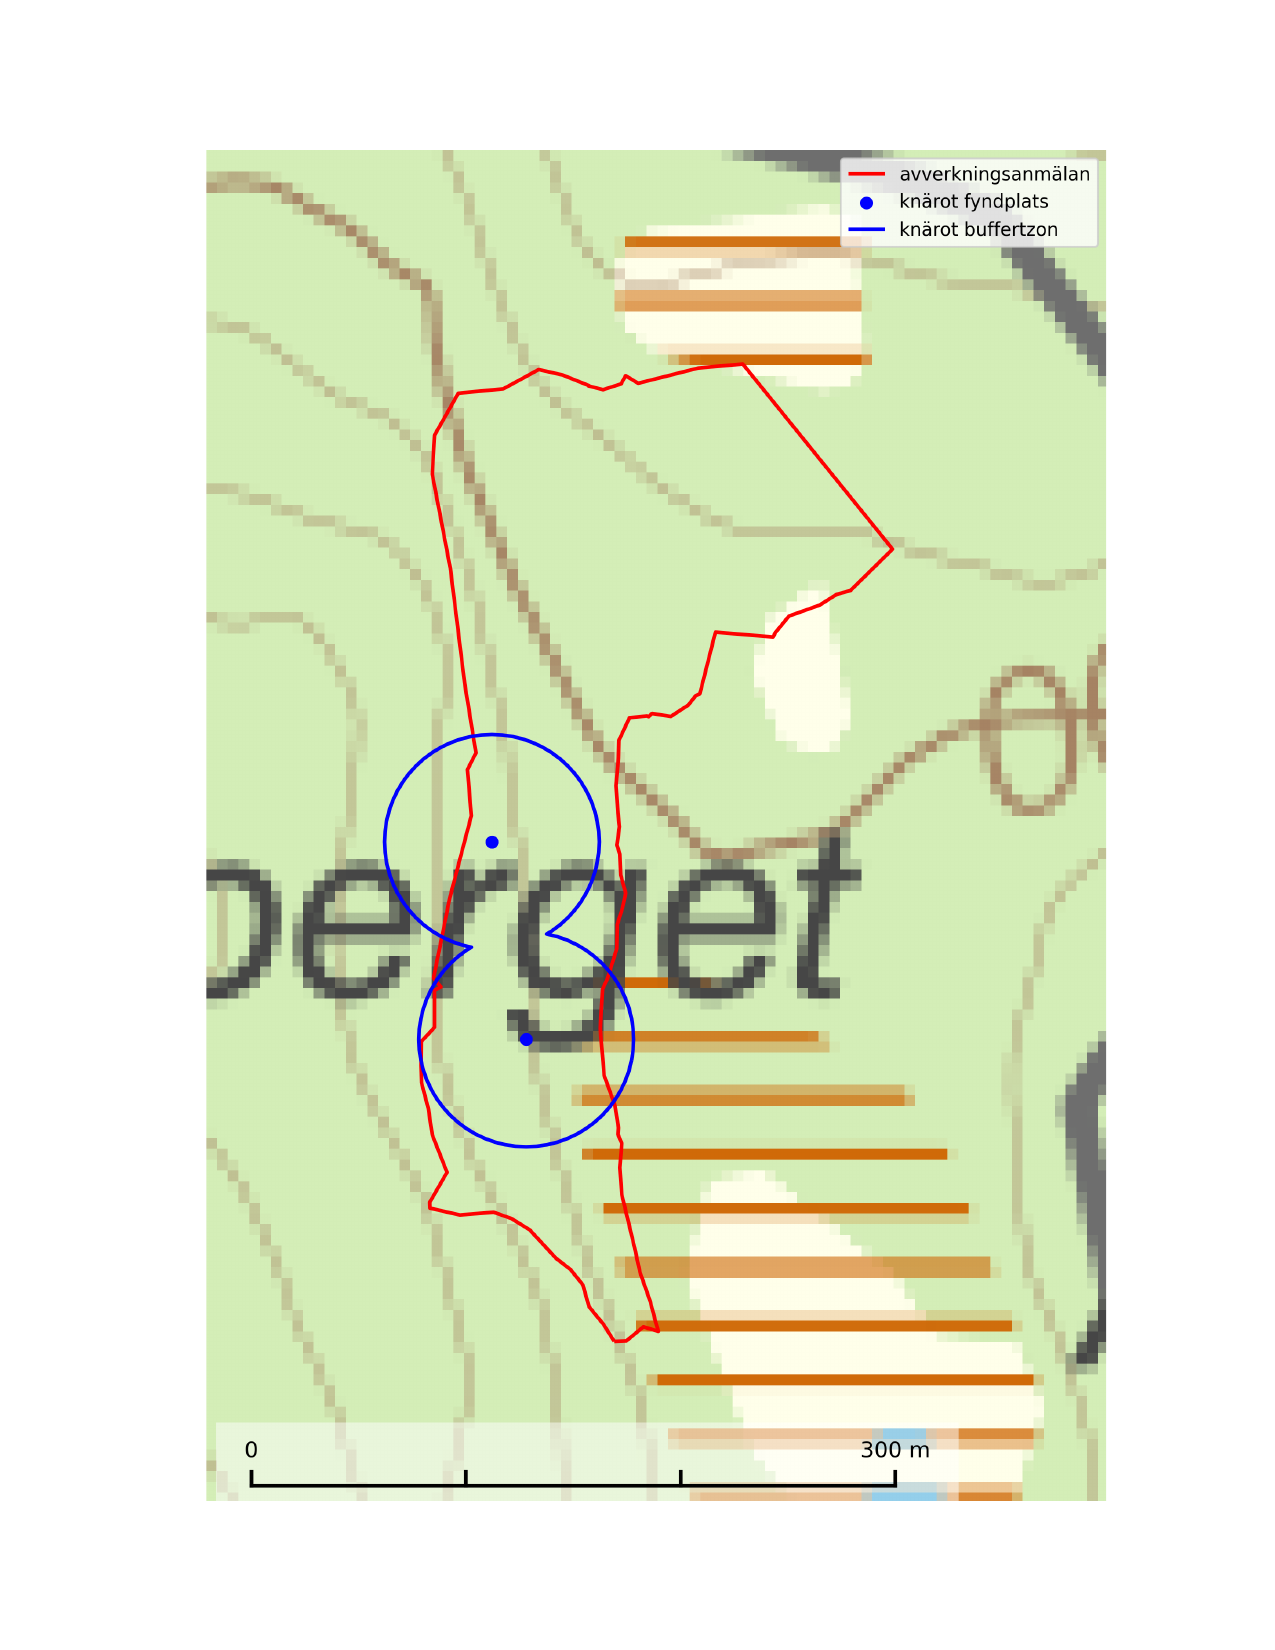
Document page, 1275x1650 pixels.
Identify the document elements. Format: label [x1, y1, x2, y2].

picture [206, 150, 1107, 1501]
